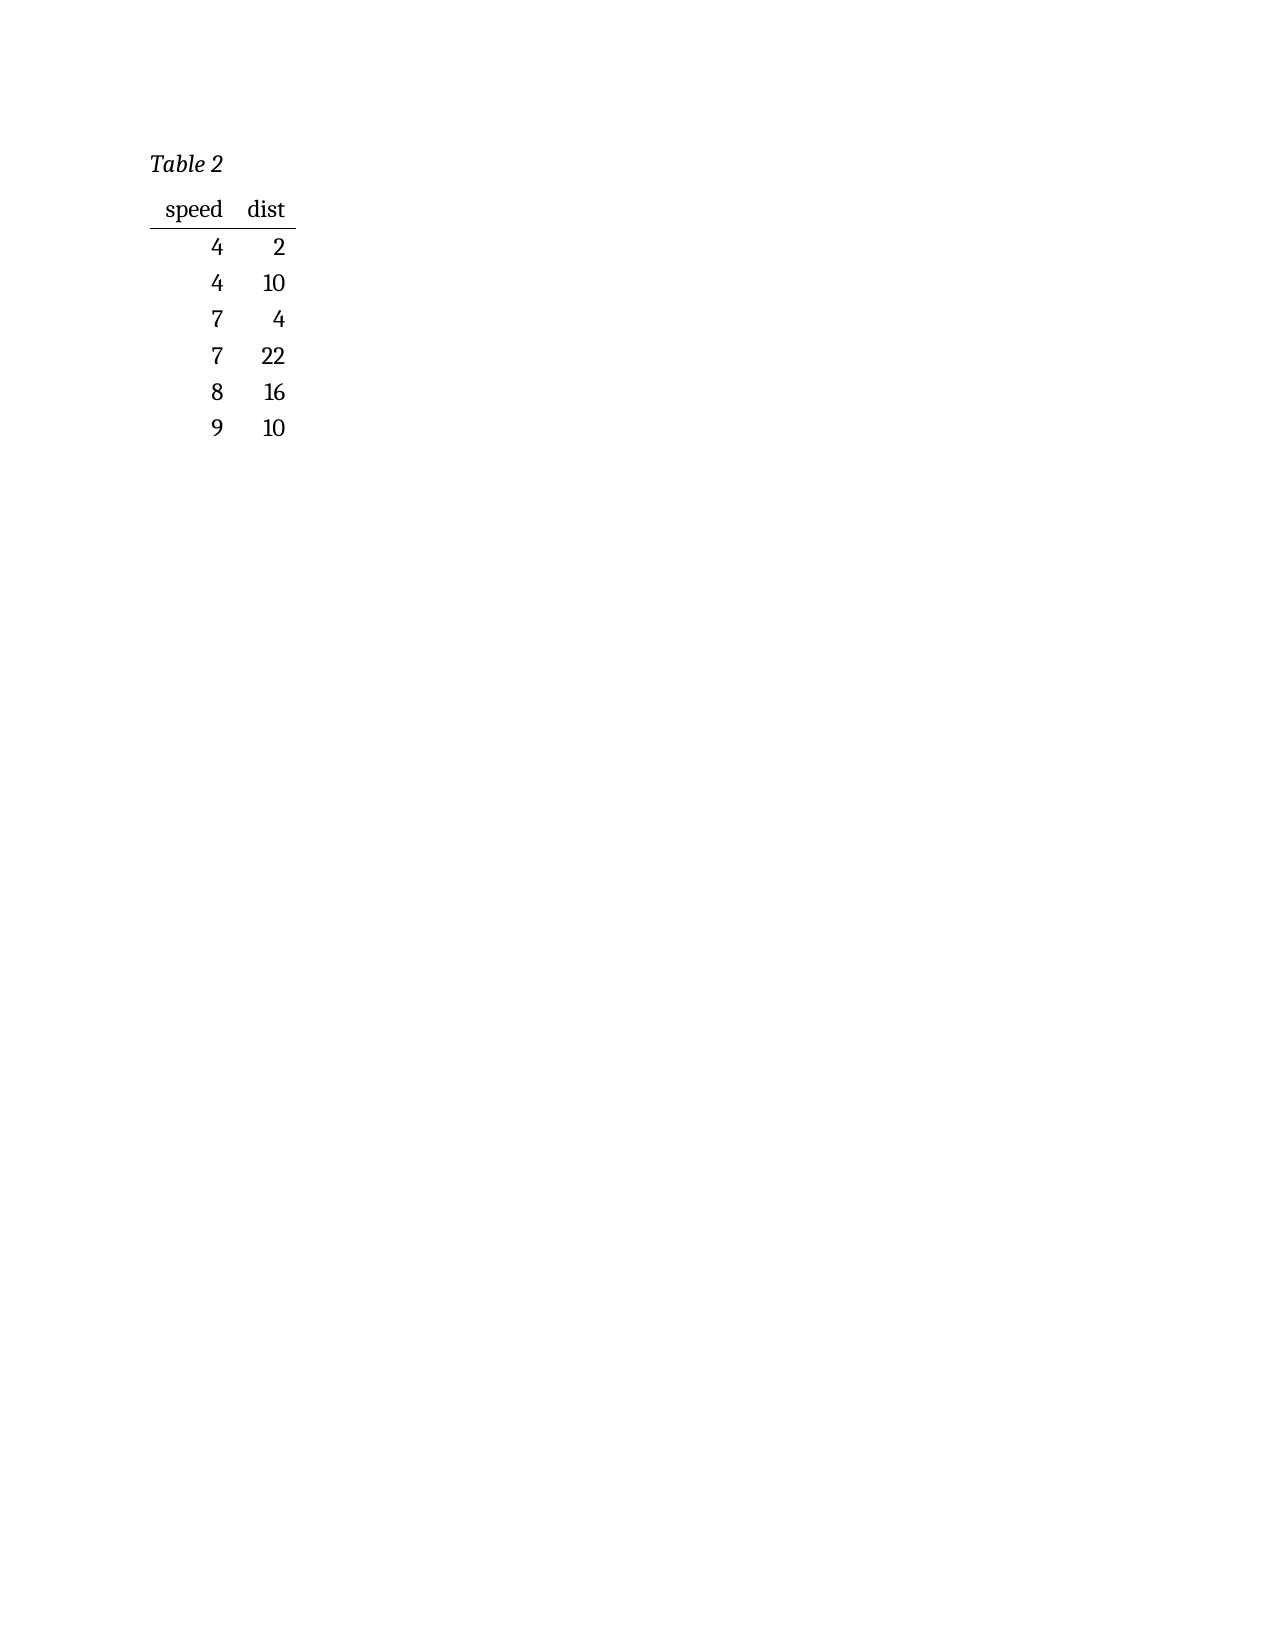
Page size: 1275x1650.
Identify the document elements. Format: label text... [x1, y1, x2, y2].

table_cell 22 [234, 338, 296, 374]
table_cell 9 [150, 410, 234, 447]
table_cell 16 [234, 374, 296, 410]
table_cell 8 [150, 374, 234, 410]
table_header dist [234, 191, 296, 227]
table_cell 4 [150, 229, 234, 265]
table_cell 4 [150, 265, 234, 302]
table_header speed [150, 191, 234, 227]
table_cell 4 [234, 302, 296, 338]
table_cell 7 [150, 338, 234, 374]
table_cell 10 [234, 410, 296, 447]
table_cell 7 [150, 302, 234, 338]
table_cell 2 [234, 229, 296, 265]
table_cell 10 [234, 265, 296, 302]
